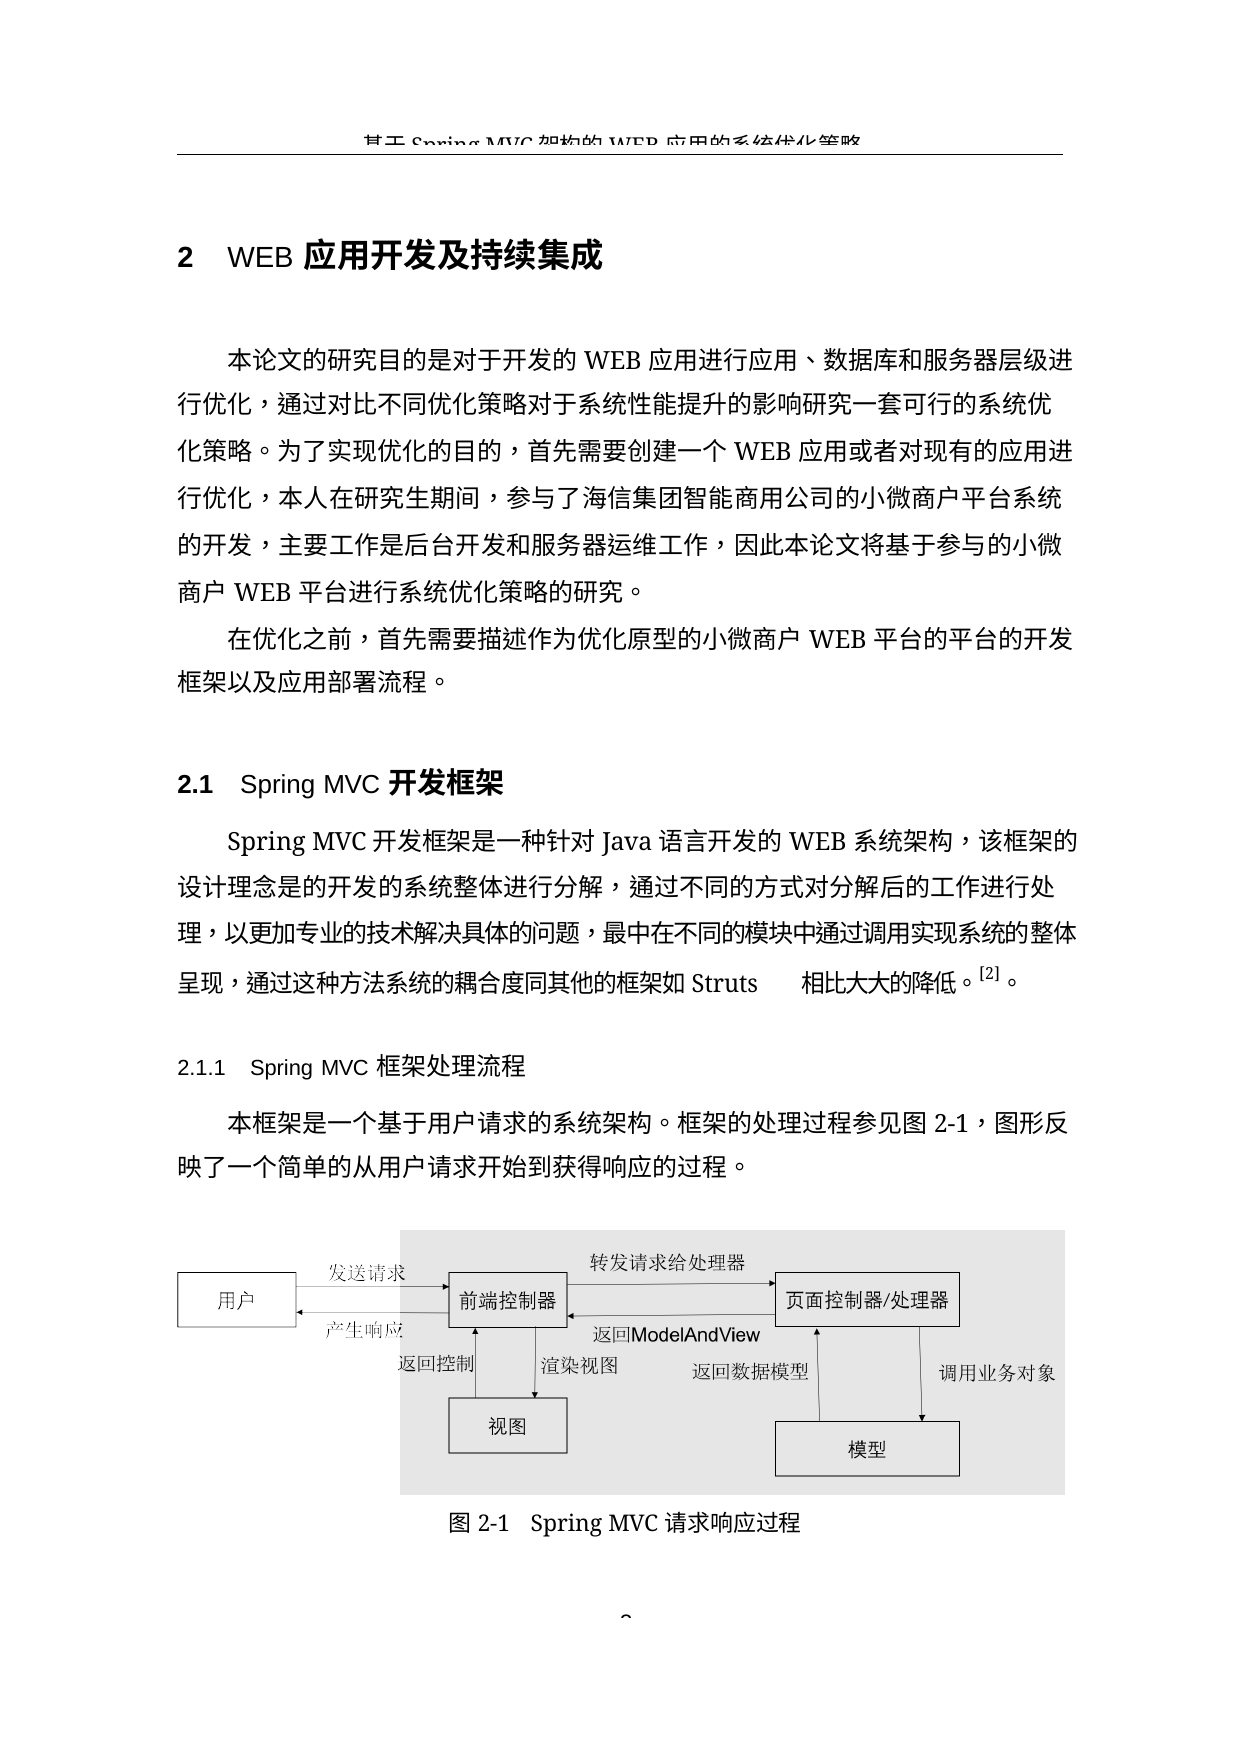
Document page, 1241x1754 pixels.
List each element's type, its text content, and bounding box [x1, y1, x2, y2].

text 在优化之前，⾸先需要描述作为优化原型的⼩微商户 WEB 平台的平台的开发框架以及应⽤部署流程。 [177, 621, 1073, 699]
text Spring MVC 开发框架是⼀种针对 Java 语⾔开发的 WEB 系统架构，该框架的设计理念是的开发的系统整体进⾏分解，通过不同的⽅式对分解后的⼯作进⾏处理，以更加专业的技术解决具体的问题，最中在不同的模块中通过调⽤实现系统的整体呈现，通过这种⽅法系统的耦合度同其他的框架如Struts 相⽐⼤⼤的降低。[2]。 [177, 823, 1081, 999]
text 本论⽂的研究⽬的是对于开发的 WEB 应⽤进⾏应⽤、数据库和服务器层级进 [227, 343, 1090, 377]
text 图 2-1 Spring MVC 请求响应过程 [448, 1242, 1090, 1538]
text 本框架是⼀个基于⽤户请求的系统架构。框架的处理过程参见图 2-1，图形反映了⼀个简单的从⽤户请求开始到获得响应的过程。 [177, 1106, 1080, 1183]
text ⾏优化，通过对⽐不同优化策略对于系统性能提升的影响研究⼀套可⾏的系统优化策略。为了实现优化的⽬的，⾸先需要创建⼀个 WEB 应⽤或者对现有的应⽤进 [177, 386, 1073, 467]
picture [177, 1230, 1068, 1495]
list Spring MVC 框架处理流程 [177, 1049, 1090, 1083]
list Spring MVC 开发框架 [177, 762, 1090, 802]
list WEB 应用开发及持续集成 [177, 232, 1090, 277]
text ⾏优化，本⼈在研究⽣期间，参与了海信集团智能商⽤公司的⼩微商户平台系统的开发，主要⼯作是后台开发和服务器运维⼯作，因此本论⽂将基于参与的⼩微商户 WEB 平台进⾏系统优化策略的研究。 [177, 480, 1063, 608]
